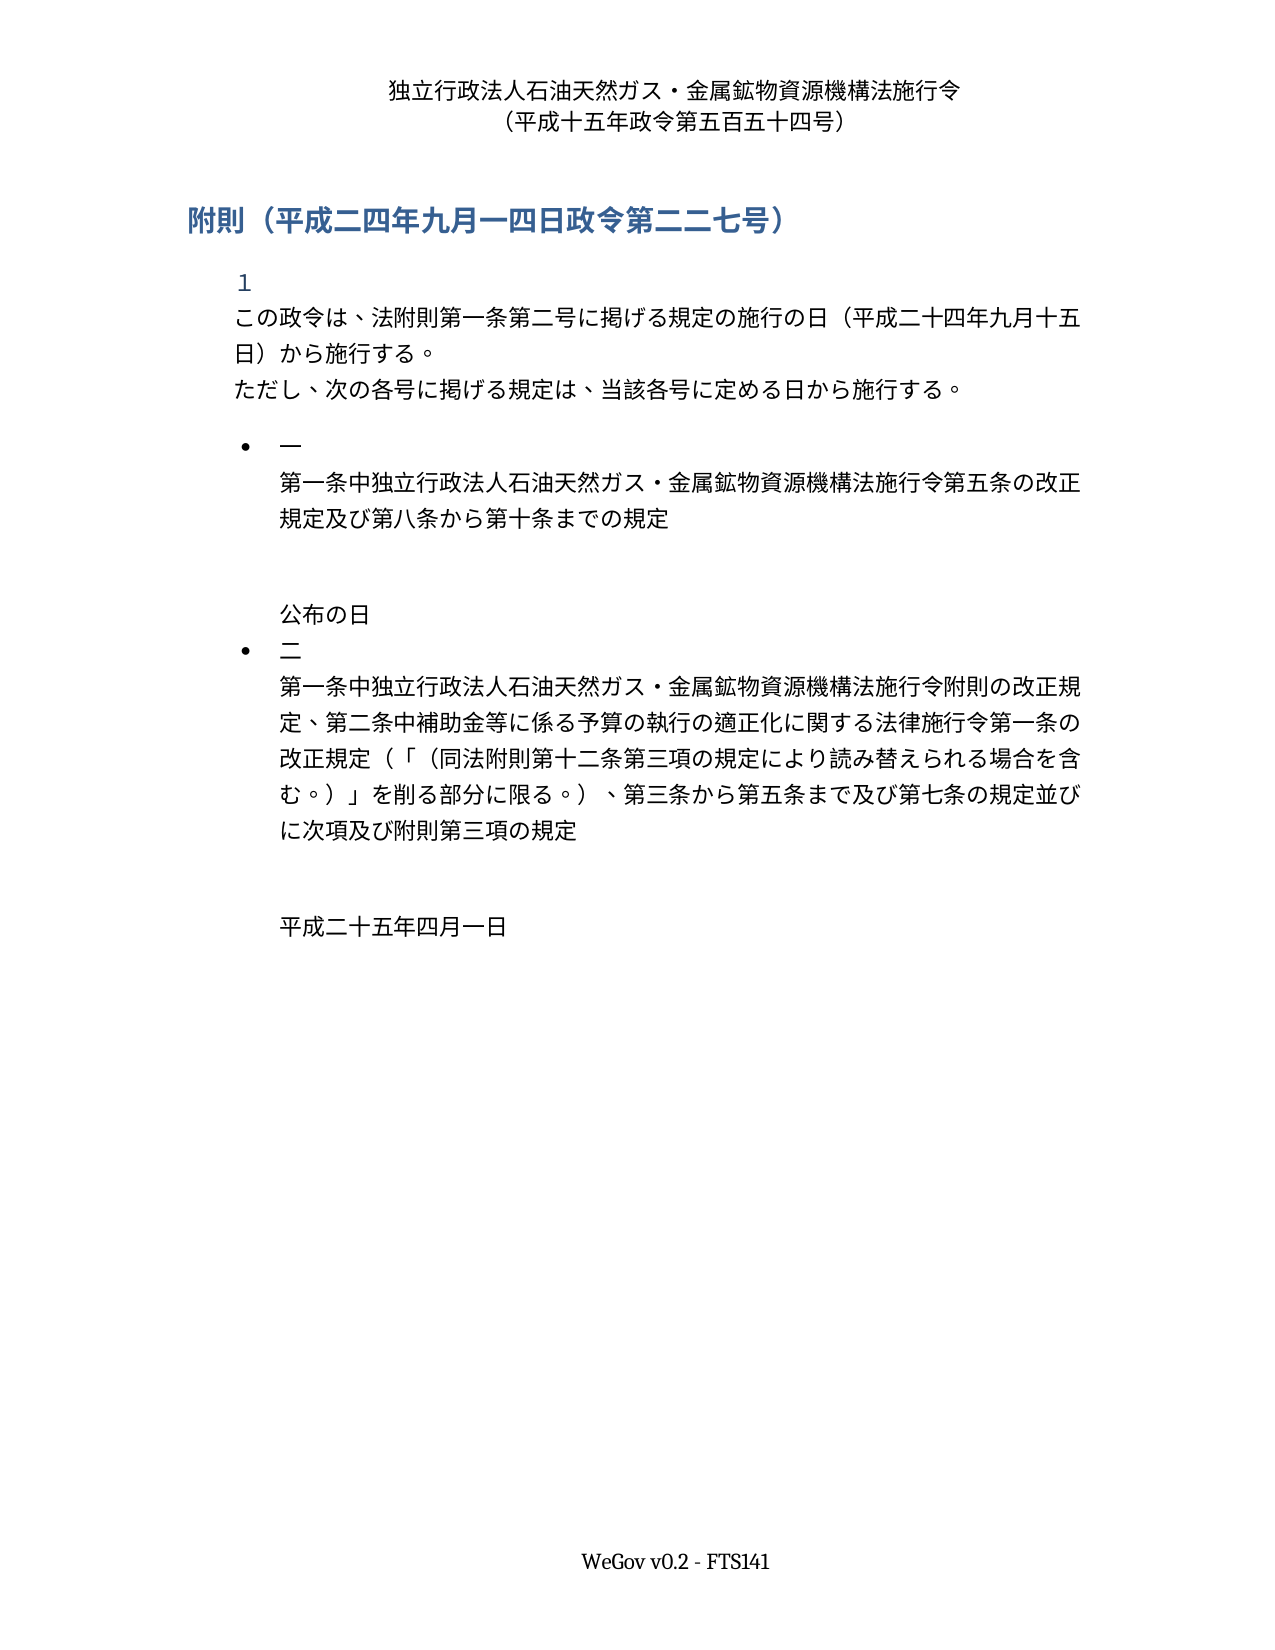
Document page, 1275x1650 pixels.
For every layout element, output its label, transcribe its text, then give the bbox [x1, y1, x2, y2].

text この政令は、法附則第一条第二号に掲げる規定の施行の日（平成二十四年九月十五日）から施行する。 ただし、次の各号に掲げる規定は、当該各号に定める日から施行する。 [233, 302, 1087, 406]
subtitle 附則（平成二四年九月一四日政令第二二七号） [187, 200, 1087, 240]
list 一 第一条中独立行政法人石油天然ガス・金属鉱物資源機構法施行令第五条の改正規定及び第八条から第十条までの規定 公布の日 [242, 431, 1087, 631]
subtitle １ [233, 266, 1087, 298]
list 二 第一条中独立行政法人石油天然ガス・金属鉱物資源機構法施行令附則の改正規定、第二条中補助金等に係る予算の執行の適正化に関する法律施行令第一条の改正規定（「（同法附則第十二条第三項の規定により読み替えられる場合を含む。）」を削る部分に限る。）、第三条から第五条まで及び第七条の規定並びに次項及び附則第三項の規定 平成二十五年四月一日 [242, 635, 1087, 942]
